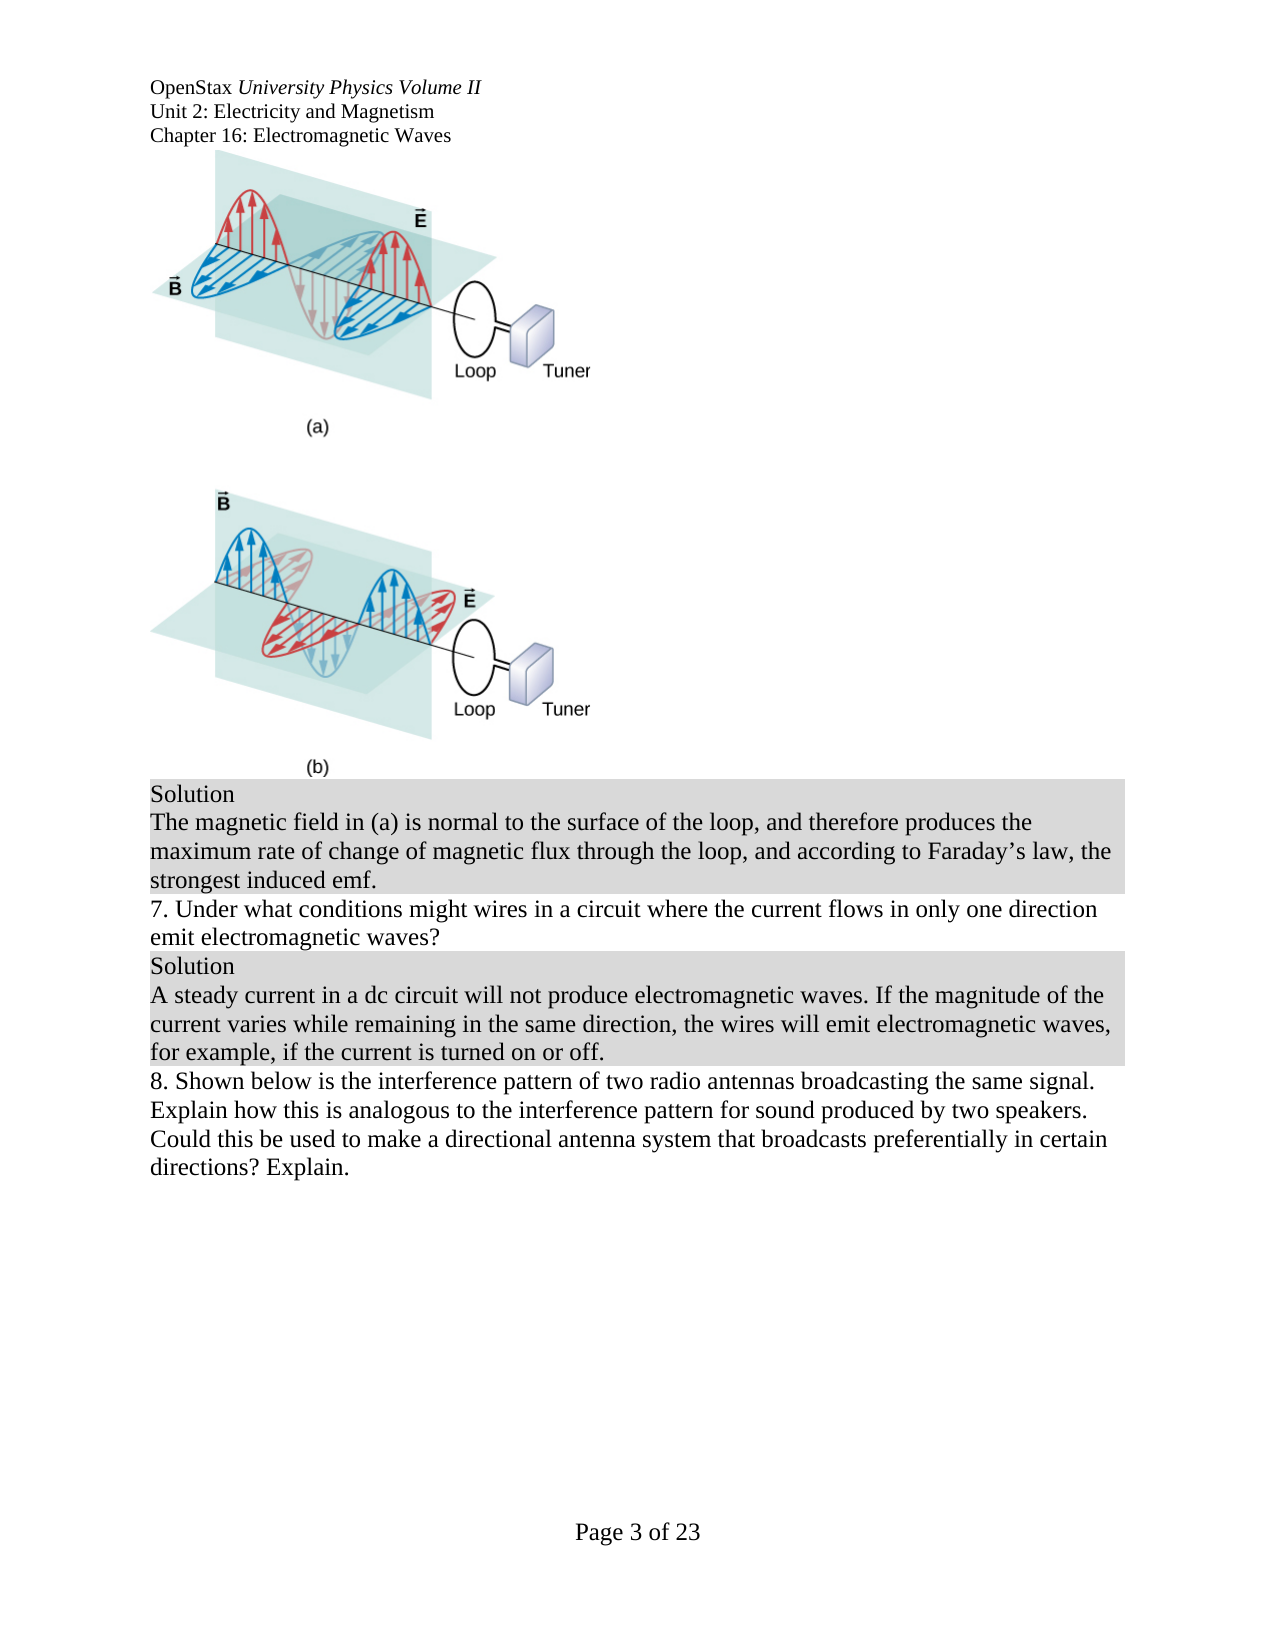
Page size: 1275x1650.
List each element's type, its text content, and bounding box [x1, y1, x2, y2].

list Under what conditions might wires in a circuit where the current flows in only one direction emit electromagnetic waves? [150, 894, 1125, 951]
text Solution [150, 951, 1125, 980]
text A steady current in a dc circuit will not produce electromagnetic waves. If the magnitude of the current varies while remaining in the same direction, the wires will emit electromagnetic waves, for example, if the current is turned on or off. [150, 980, 1125, 1066]
text The magnetic field in (a) is normal to the surface of the loop, and therefore produces the maximum rate of change of magnetic flux through the loop, and according to Faraday’s law, the strongest induced emf. [150, 807, 1125, 894]
text Solution [150, 779, 1125, 807]
list Shown below is the interference pattern of two radio antennas broadcasting the same signal. Explain how this is analogous to the interference pattern for sound produced by two speakers. Could this be used to make a directional antenna system that broadcasts preferentially in certain directions? Explain. [150, 1066, 1125, 1181]
picture [150, 150, 590, 779]
